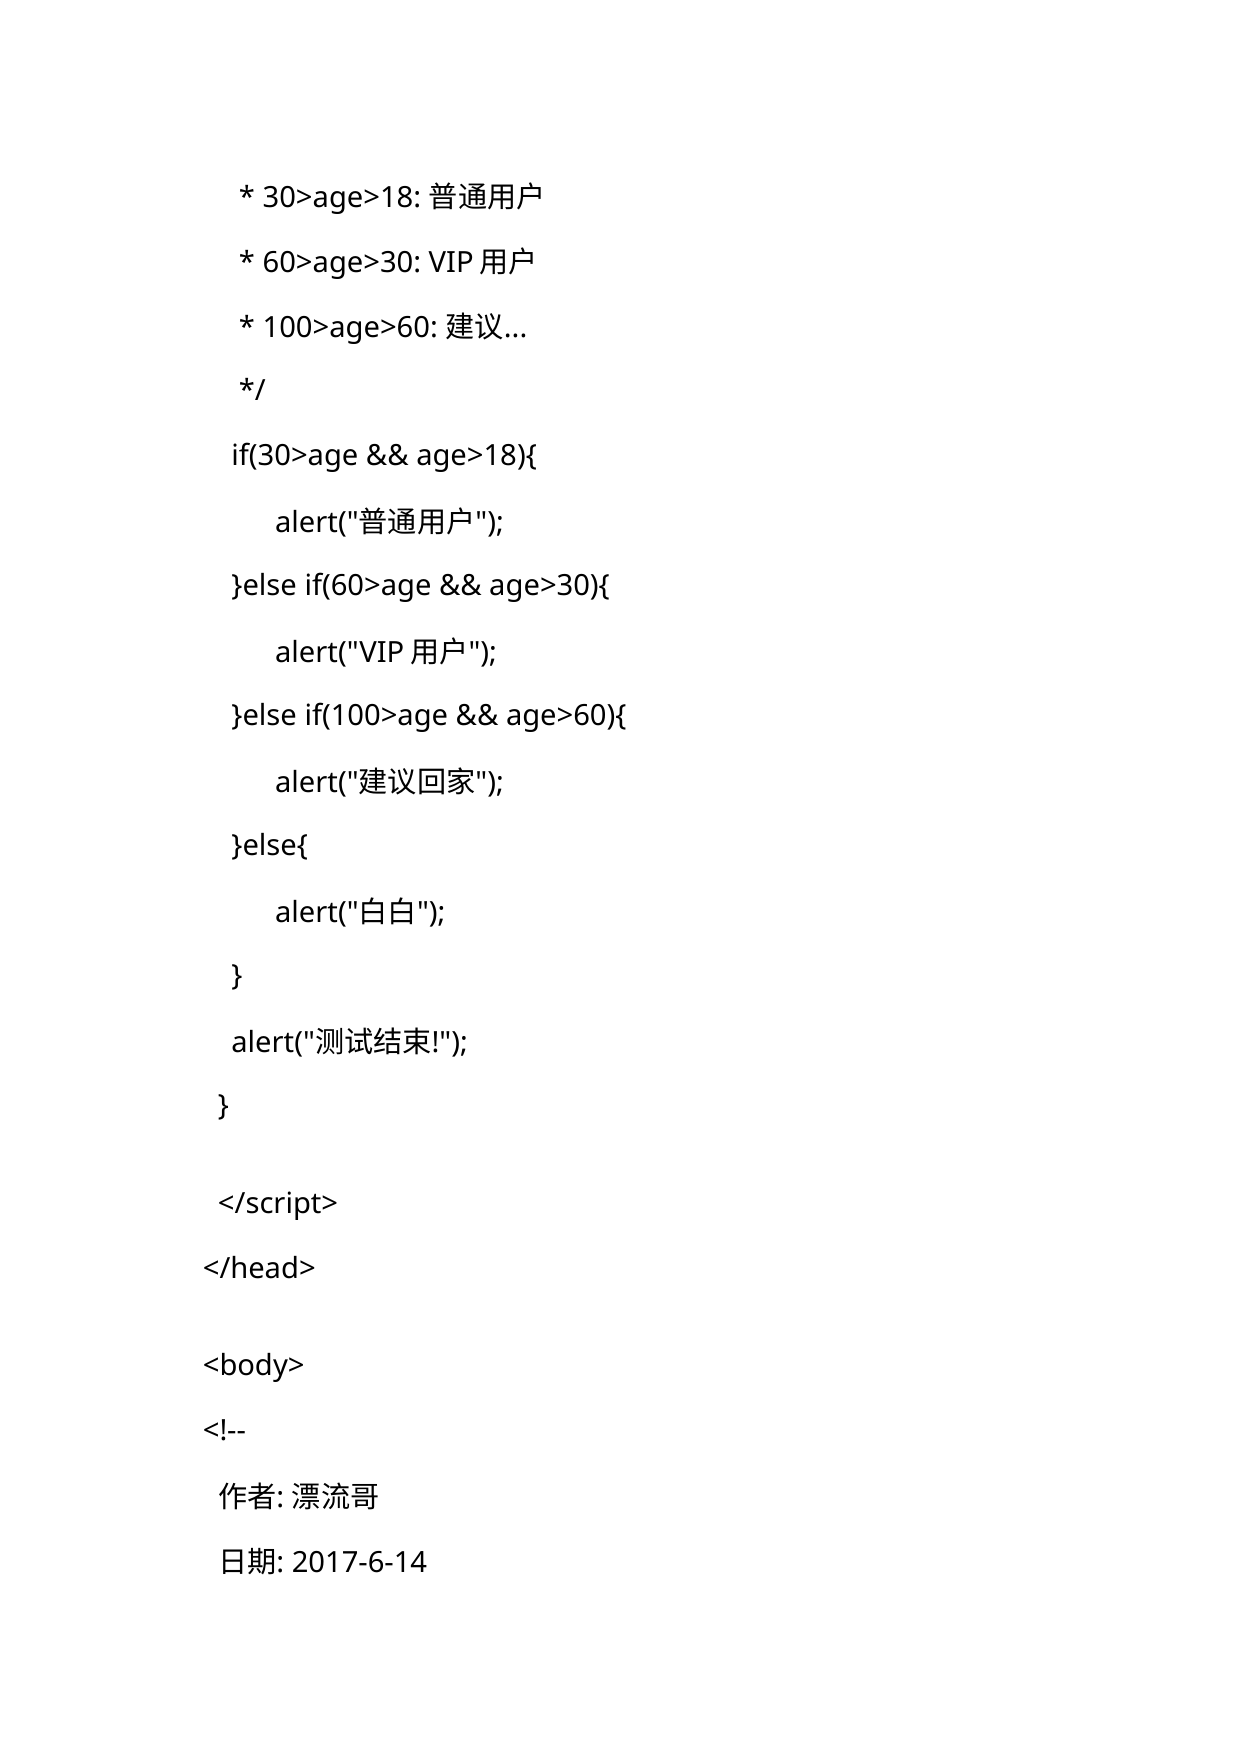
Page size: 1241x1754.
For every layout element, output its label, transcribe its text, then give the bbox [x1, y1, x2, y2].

text * 100>age>60: 建议... [187, 292, 1053, 357]
text </script> [187, 1169, 1053, 1234]
text 作者: 漂流哥 [187, 1462, 1053, 1527]
text } [187, 942, 1053, 1007]
text * 60>age>30: VIP用户 [187, 227, 1053, 292]
text } [187, 1072, 1053, 1137]
text if(30>age && age>18){ [187, 422, 1053, 487]
text }else{ [187, 812, 1053, 877]
text * 30>age>18: 普通用户 [187, 162, 1053, 227]
text 日期: 2017-6-14 [187, 1527, 1053, 1592]
text alert("建议回家"); [187, 747, 1053, 812]
text </head> [187, 1234, 1053, 1299]
text */ [187, 357, 1053, 422]
text }else if(60>age && age>30){ [187, 552, 1053, 617]
text alert("白白"); [187, 877, 1053, 942]
text }else if(100>age && age>60){ [187, 682, 1053, 747]
text alert("普通用户"); [187, 487, 1053, 552]
text alert("测试结束!"); [187, 1007, 1053, 1072]
text alert("VIP用户"); [187, 617, 1053, 682]
text <!-- [187, 1397, 1053, 1462]
text <body> [187, 1332, 1053, 1397]
